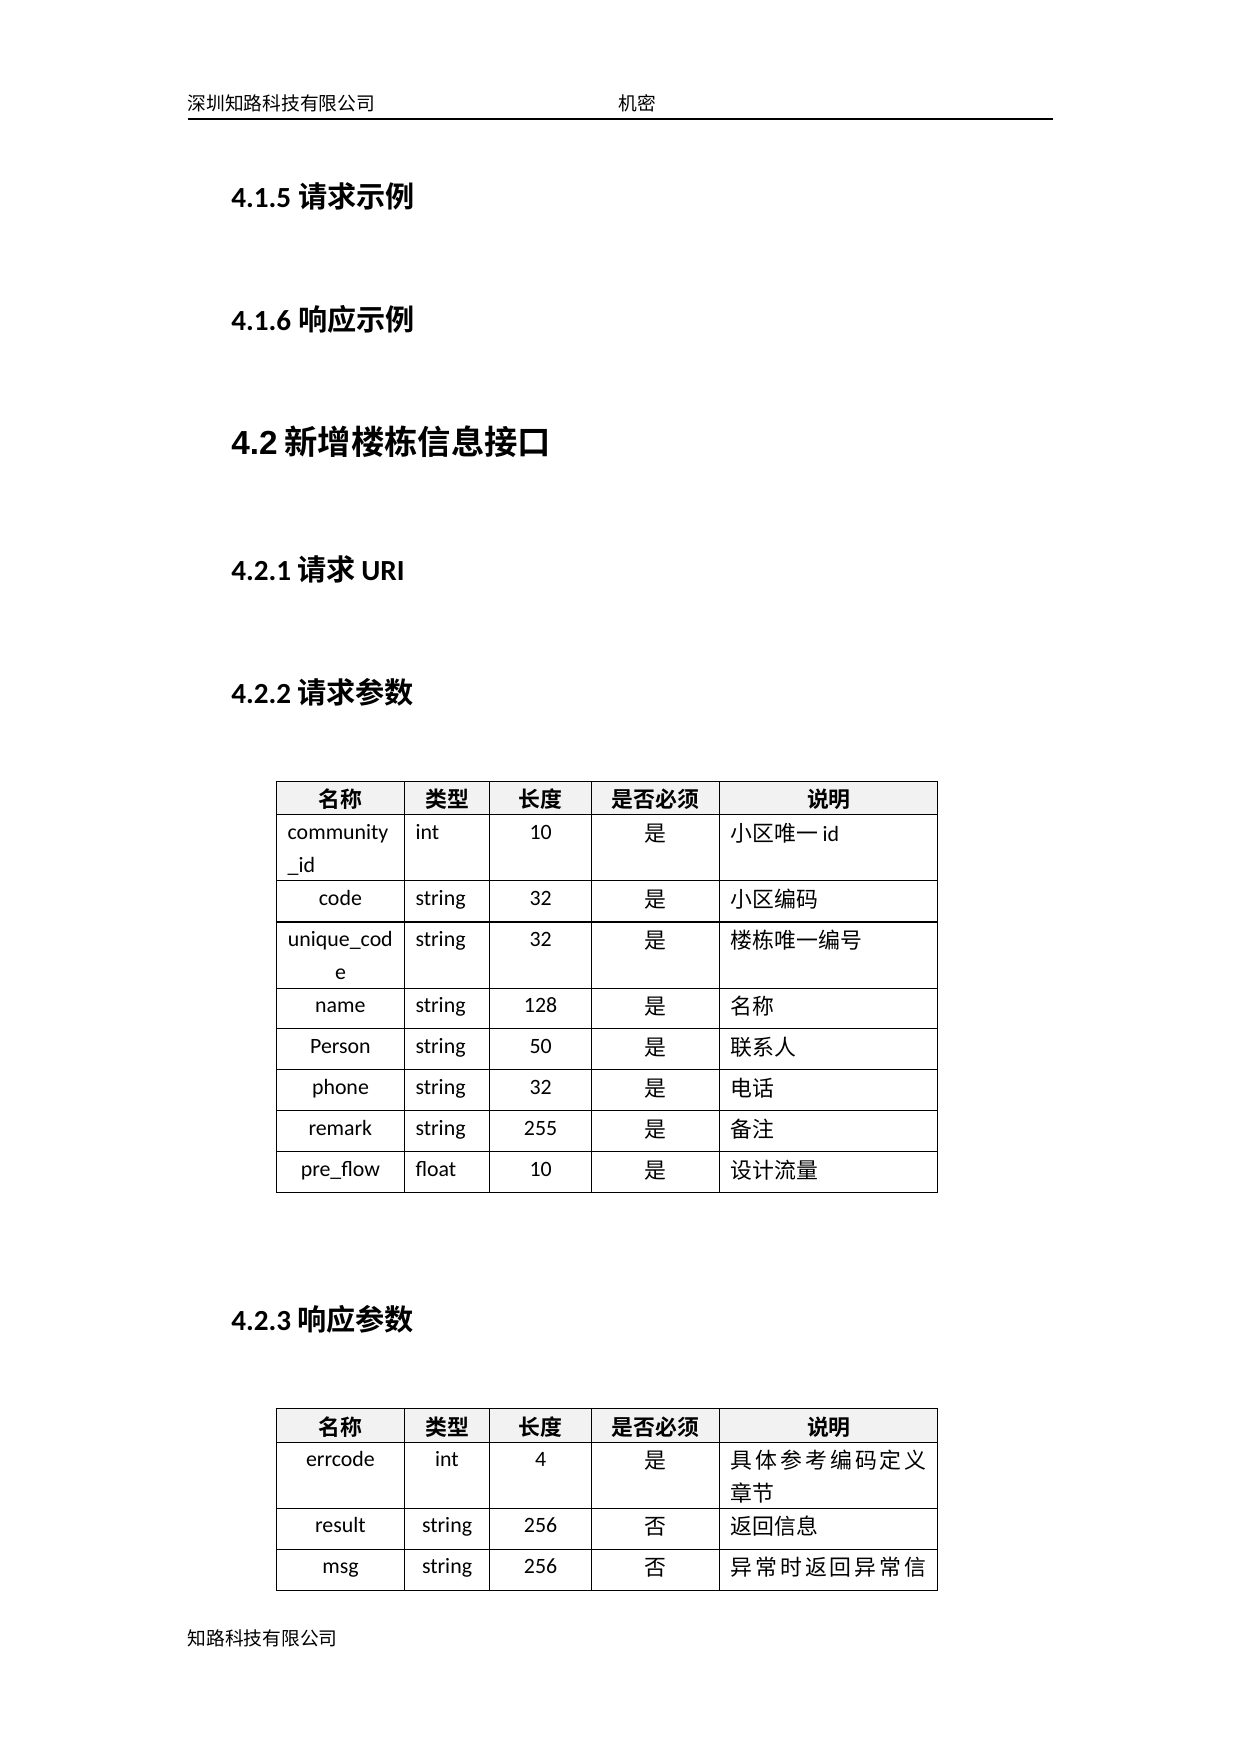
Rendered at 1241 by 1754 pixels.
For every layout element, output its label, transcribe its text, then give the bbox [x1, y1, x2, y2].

subtitle 4.2.1请求URI [231, 535, 1053, 600]
table_cell 是 [592, 989, 719, 1028]
table_header 长度 [490, 1409, 591, 1442]
table_header 是否必须 [592, 782, 719, 814]
table_cell string [405, 989, 489, 1028]
table_cell errcode [277, 1443, 404, 1508]
table_cell community_id [277, 815, 404, 880]
table_cell msg [277, 1550, 404, 1589]
table_cell pre_flow [277, 1152, 404, 1192]
table_cell int [405, 1443, 489, 1508]
table_cell code [277, 881, 404, 921]
table_header 说明 [720, 1409, 937, 1442]
table_cell 10 [490, 815, 591, 880]
table_cell 小区唯一id [720, 815, 937, 880]
table_cell string [405, 881, 489, 921]
subtitle 4.2.3响应参数 [187, 1285, 1053, 1350]
table_cell 128 [490, 989, 591, 1028]
table_cell 32 [490, 881, 591, 921]
table_cell Person [277, 1029, 404, 1069]
table_cell 设计流量 [720, 1152, 937, 1192]
table_cell 10 [490, 1152, 591, 1192]
table_cell 是 [592, 815, 719, 880]
table_cell result [277, 1509, 404, 1549]
table_cell 4 [490, 1443, 591, 1508]
table_cell string [405, 923, 489, 987]
table_cell 是 [592, 1443, 719, 1508]
table_cell 小区编码 [720, 881, 937, 921]
subtitle 4.1.6 响应示例 [231, 285, 1053, 350]
table_header 是否必须 [592, 1409, 719, 1442]
table_cell 异常时返回异常信息 [720, 1550, 937, 1589]
table_cell 是 [592, 923, 719, 987]
table_cell 联系人 [720, 1029, 937, 1069]
table_cell string [405, 1111, 489, 1151]
table_cell phone [277, 1070, 404, 1110]
subtitle 4.2.2请求参数 [187, 658, 1053, 723]
table_cell 是 [592, 1029, 719, 1069]
table_cell 255 [490, 1111, 591, 1151]
table_cell int [405, 815, 489, 880]
table_header 名称 [277, 1409, 404, 1442]
table_cell 具体参考编码定义章节 [720, 1443, 937, 1508]
table_cell 32 [490, 1070, 591, 1110]
table_cell 32 [490, 923, 591, 987]
table_cell unique_code [277, 923, 404, 987]
subtitle 4.2新增楼栋信息接口 [231, 408, 1053, 473]
table_header 名称 [277, 782, 404, 814]
table_cell name [277, 989, 404, 1028]
table_cell 返回信息 [720, 1509, 937, 1549]
table_cell 256 [490, 1550, 591, 1589]
table_cell 是 [592, 1070, 719, 1110]
table_cell string [405, 1070, 489, 1110]
subtitle 4.1.5 请求示例 [231, 162, 1053, 227]
table_cell string [405, 1509, 489, 1549]
table_cell 电话 [720, 1070, 937, 1110]
table_cell 是 [592, 1152, 719, 1192]
table_cell string [405, 1029, 489, 1069]
table_cell float [405, 1152, 489, 1192]
table_cell 是 [592, 881, 719, 921]
table_header 说明 [720, 782, 937, 814]
table_cell 楼栋唯一编号 [720, 923, 937, 987]
table_cell 名称 [720, 989, 937, 1028]
table_cell 256 [490, 1509, 591, 1549]
table_header 长度 [490, 782, 591, 814]
table_cell remark [277, 1111, 404, 1151]
table_cell 50 [490, 1029, 591, 1069]
table_cell 否 [592, 1550, 719, 1589]
table_cell 是 [592, 1111, 719, 1151]
table_header 类型 [405, 1409, 489, 1442]
table_header 类型 [405, 782, 489, 814]
table_cell 否 [592, 1509, 719, 1549]
table_cell 备注 [720, 1111, 937, 1151]
table_cell string [405, 1550, 489, 1589]
